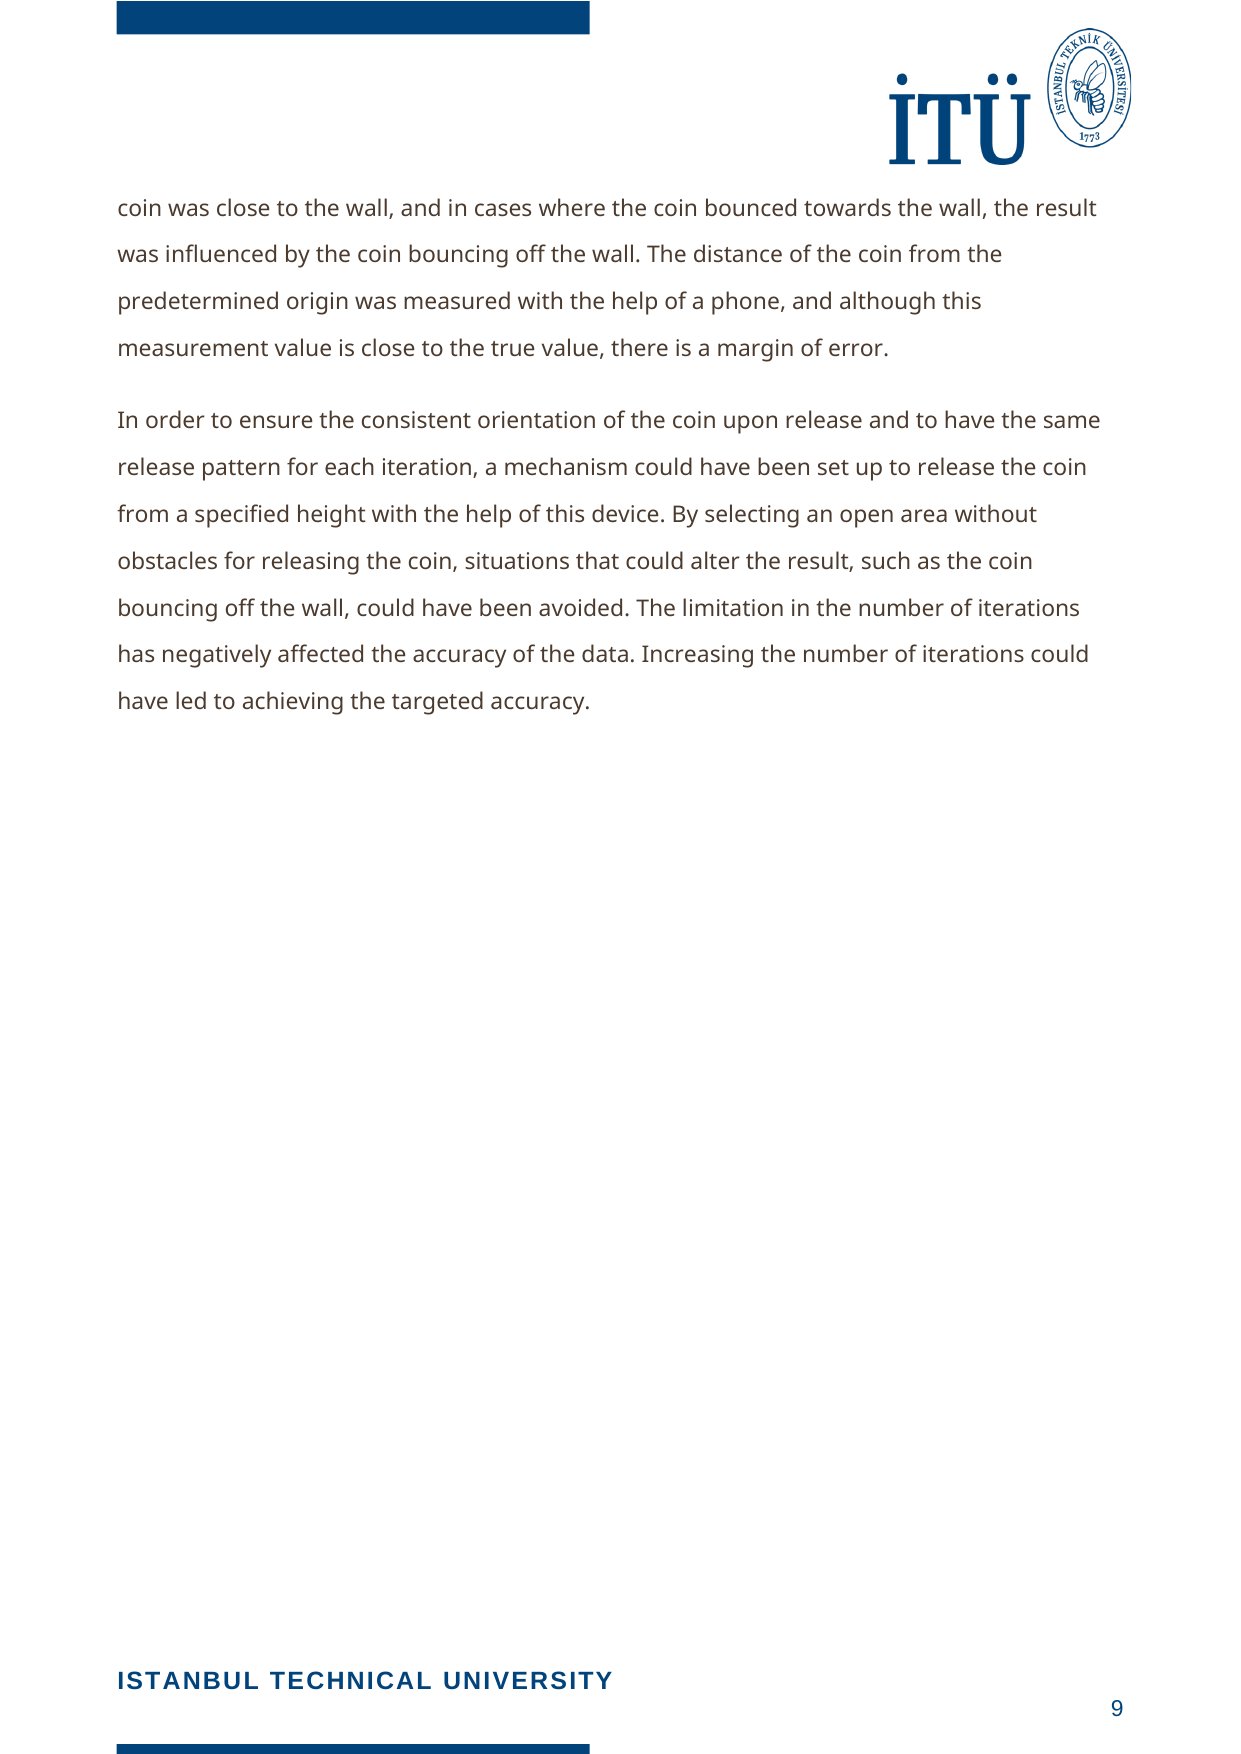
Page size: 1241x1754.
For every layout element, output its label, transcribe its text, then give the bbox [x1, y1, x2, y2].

picture [889, 28, 1132, 165]
text In order to ensure the consistent orientation of the coin upon release and to have the same release pattern for each iteration, a mechanism could have been set up to release the coin from a specified height with the help of this device. By selecting an open area without obstacles for releasing the coin, situations that could alter the result, such as the coin bouncing off the wall, could have been avoided. The limitation in the number of iterations has negatively affected the accuracy of the data. Increasing the number of iterations could have led to achieving the targeted accuracy. [117, 404, 1123, 716]
